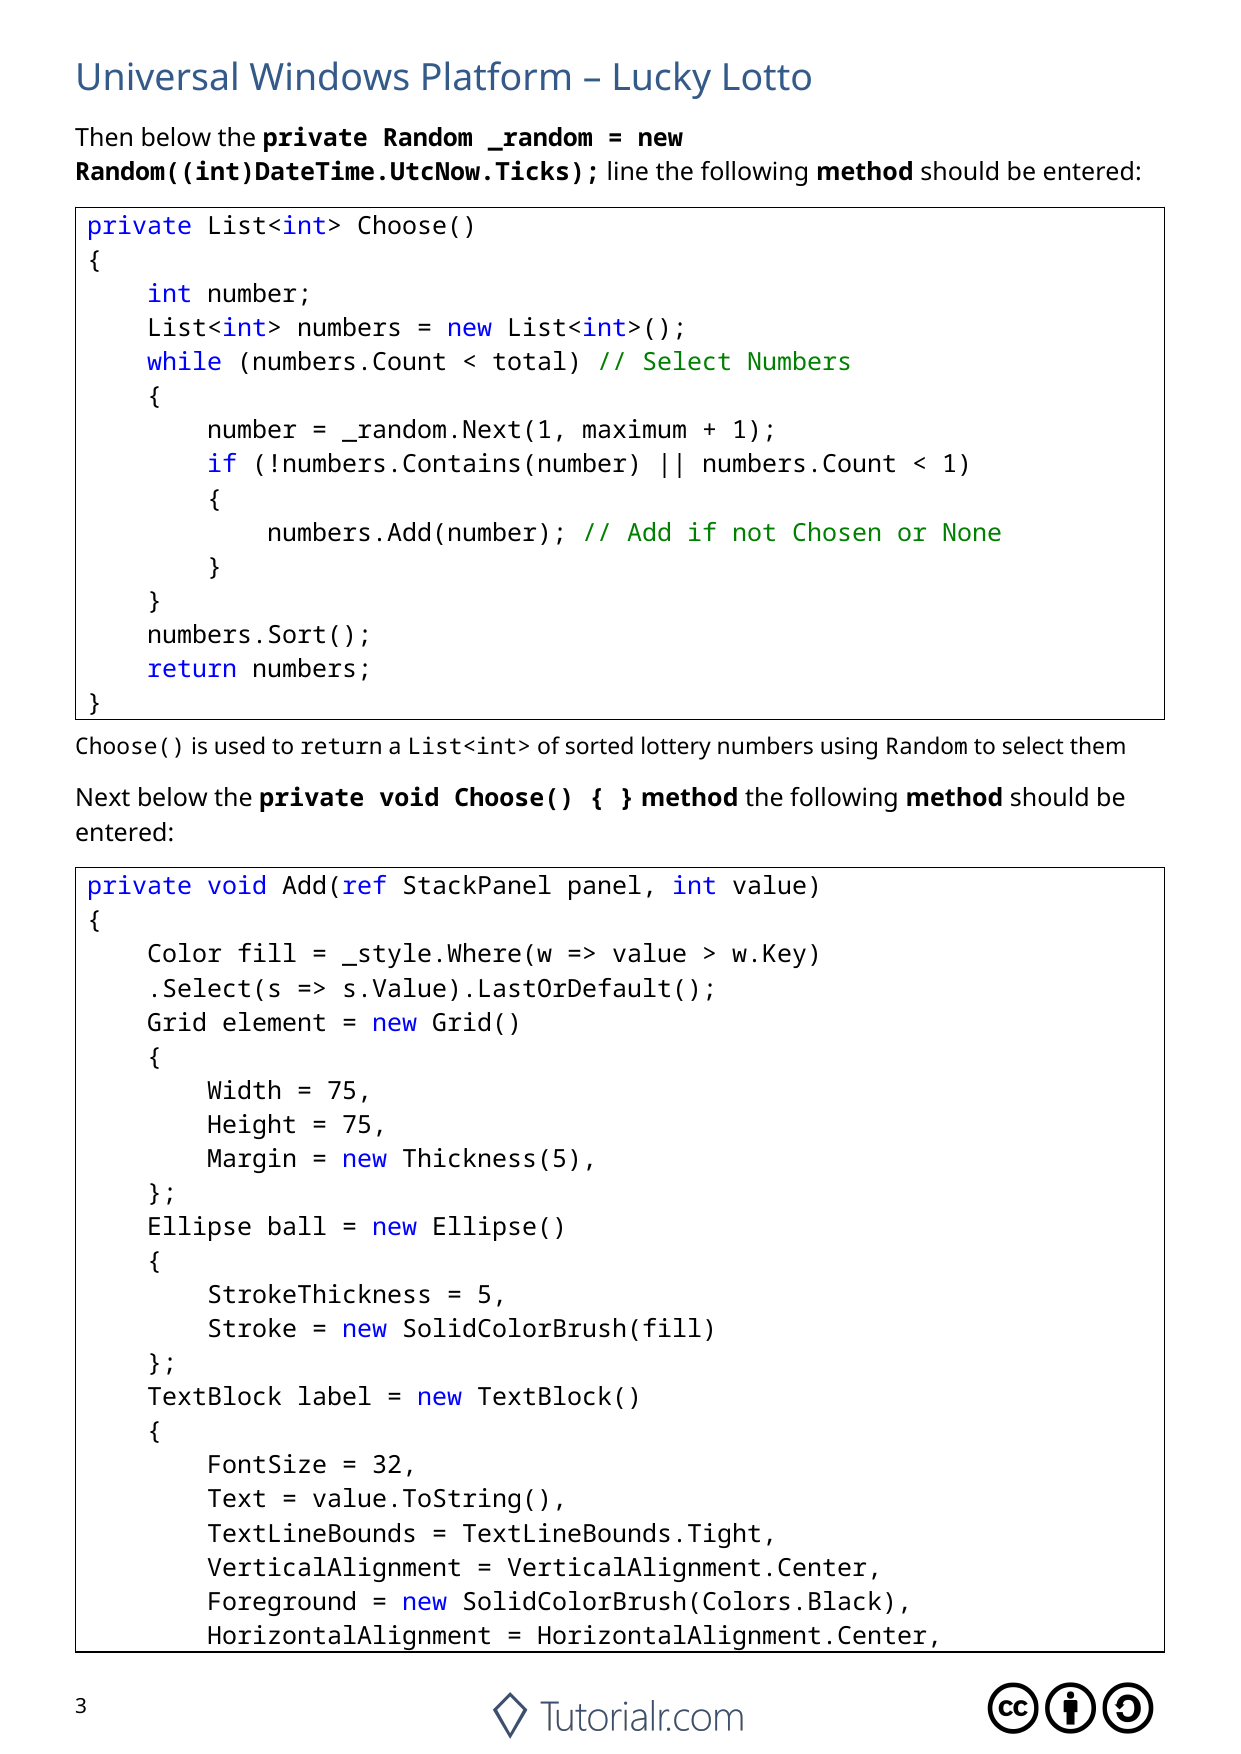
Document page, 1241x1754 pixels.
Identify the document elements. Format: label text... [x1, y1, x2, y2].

text Next below the private void Choose() { } method the following method should be entered: [75, 780, 1165, 848]
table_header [76, 868, 1164, 1651]
table_header private List<int> Choose() { int number; List<int> numbers = new List<int>(); while (numbers.Count < total) // Select Numbers { number = _random.Next(1, maximum + 1); if (!numbers.Contains(number) || numbers.Count < 1) { numbers.Add(number); // Add if not Chosen or None } } numbers.Sort(); return numbers; } [76, 208, 1164, 719]
picture [975, 1676, 1166, 1740]
text Then below the private Random _random = new Random((int)DateTime.UtcNow.Ticks); line the following method should be entered: [75, 120, 1165, 188]
text Choose() is used to return a List<int> of sorted lottery numbers using Random to select them [75, 730, 1165, 761]
picture [487, 1692, 753, 1739]
